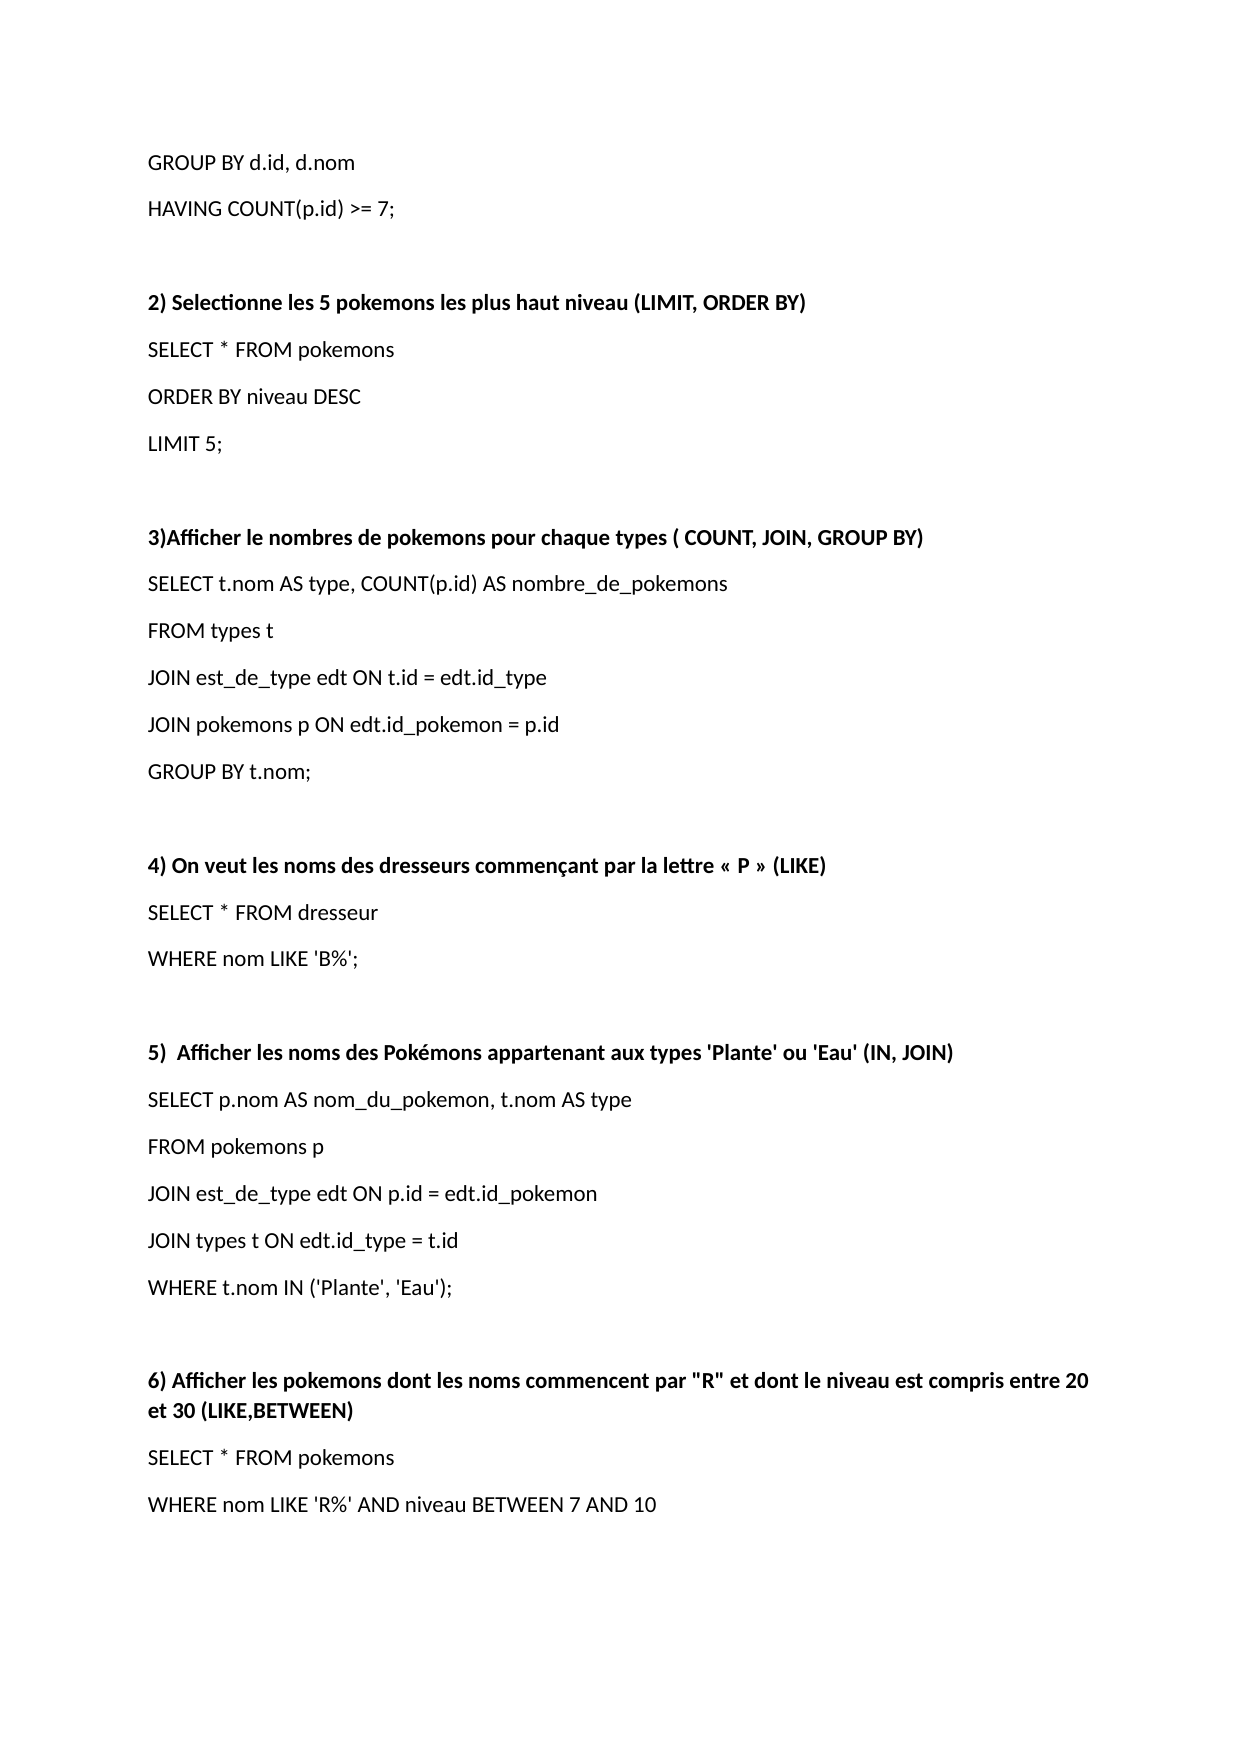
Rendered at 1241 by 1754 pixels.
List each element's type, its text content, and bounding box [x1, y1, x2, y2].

text JOIN pokemons p ON edt.id_pokemon = p.id [148, 710, 1093, 738]
text LIMIT 5; [148, 429, 1093, 457]
text WHERE nom LIKE 'R%' AND niveau BETWEEN 7 AND 10 [148, 1490, 1093, 1518]
text JOIN est_de_type edt ON p.id = edt.id_pokemon [148, 1179, 1093, 1207]
text JOIN est_de_type edt ON t.id = edt.id_type [148, 663, 1093, 691]
text 4) On veut les noms des dresseurs commençant par la lettre « P » (LIKE) [148, 851, 1093, 879]
text 5) Afficher les noms des Pokémons appartenant aux types 'Plante' ou 'Eau' (IN, JOIN) [148, 1038, 1093, 1066]
text SELECT p.nom AS nom_du_pokemon, t.nom AS type [148, 1085, 1093, 1113]
text 6) Afficher les pokemons dont les noms commencent par "R" et dont le niveau est compris entre 20 et 30 (LIKE,BETWEEN) [148, 1366, 1093, 1424]
text HAVING COUNT(p.id) >= 7; [148, 194, 1093, 222]
text 2) Selectionne les 5 pokemons les plus haut niveau (LIMIT, ORDER BY) [148, 288, 1093, 316]
text FROM pokemons p [148, 1132, 1093, 1160]
text WHERE nom LIKE 'B%'; [148, 944, 1093, 972]
text SELECT * FROM pokemons [148, 335, 1093, 363]
text 3)Afficher le nombres de pokemons pour chaque types ( COUNT, JOIN, GROUP BY) [148, 523, 1093, 551]
text FROM types t [148, 616, 1093, 644]
text SELECT * FROM pokemons [148, 1443, 1093, 1471]
text SELECT * FROM dresseur [148, 898, 1093, 926]
text ORDER BY niveau DESC [148, 382, 1093, 410]
text WHERE t.nom IN ('Plante', 'Eau'); [148, 1273, 1093, 1301]
text JOIN types t ON edt.id_type = t.id [148, 1226, 1093, 1254]
text GROUP BY t.nom; [148, 757, 1093, 785]
text SELECT t.nom AS type, COUNT(p.id) AS nombre_de_pokemons [148, 569, 1093, 597]
text GROUP BY d.id, d.nom [148, 148, 1093, 176]
